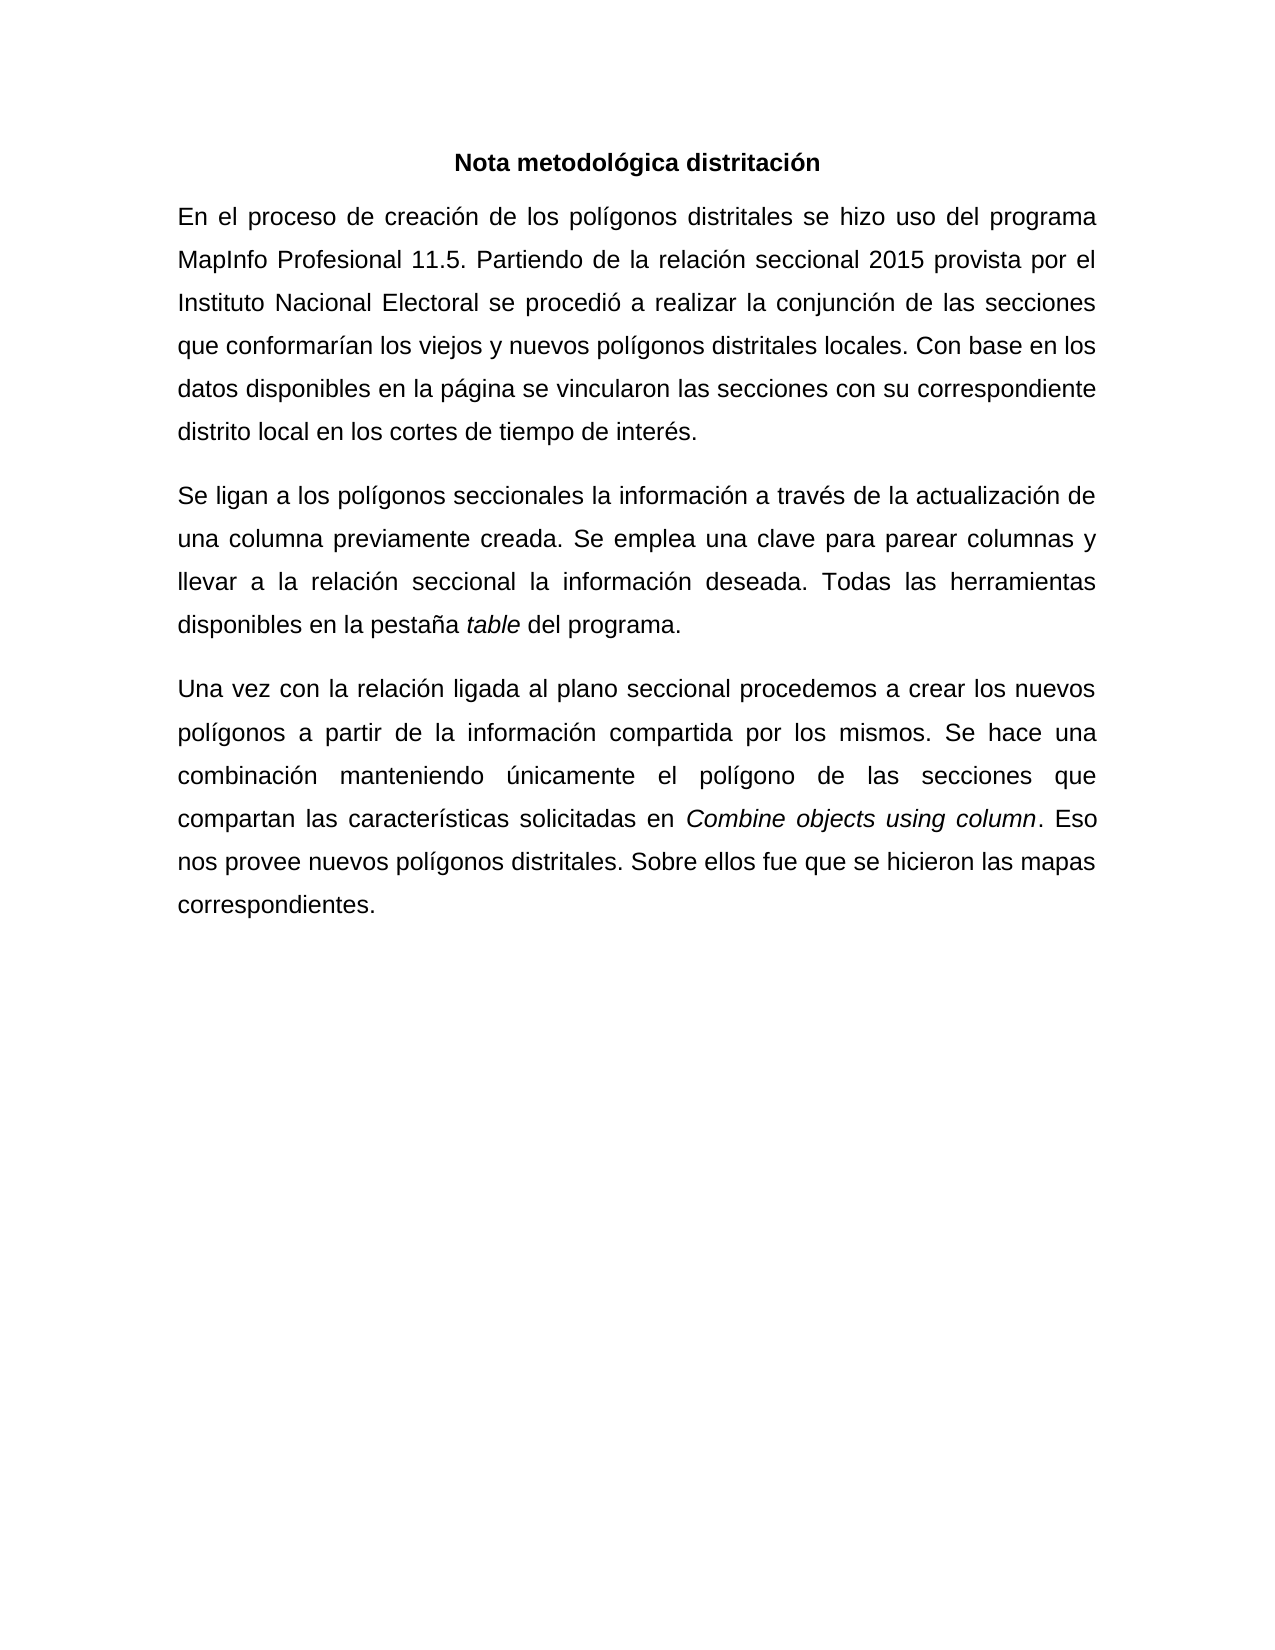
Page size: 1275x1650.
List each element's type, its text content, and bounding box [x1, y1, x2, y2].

text Se ligan a los polígonos seccionales la información a través de la actualización de una columna previamente creada. Se emplea una clave para parear columnas y llevar a la relación seccional la información deseada. Todas las herramientas disponibles en la pestaña table del programa. [177, 481, 1098, 639]
text Nota metodológica distritación [177, 148, 1098, 176]
text Una vez con la relación ligada al plano seccional procedemos a crear los nuevos polígonos a partir de la información compartida por los mismos. Se hace una combinación manteniendo únicamente el polígono de las secciones que compartan las características solicitadas en Combine objects using column. Eso nos provee nuevos polígonos distritales. Sobre ellos fue que se hicieron las mapas correspondientes. [177, 674, 1098, 919]
text En el proceso de creación de los polígonos distritales se hizo uso del programa MapInfo Profesional 11.5. Partiendo de la relación seccional 2015 provista por el Instituto Nacional Electoral se procedió a realizar la conjunción de las secciones que conformarían los viejos y nuevos polígonos distritales locales. Con base en los datos disponibles en la página se vincularon las secciones con su correspondiente distrito local en los cortes de tiempo de interés. [177, 201, 1098, 446]
